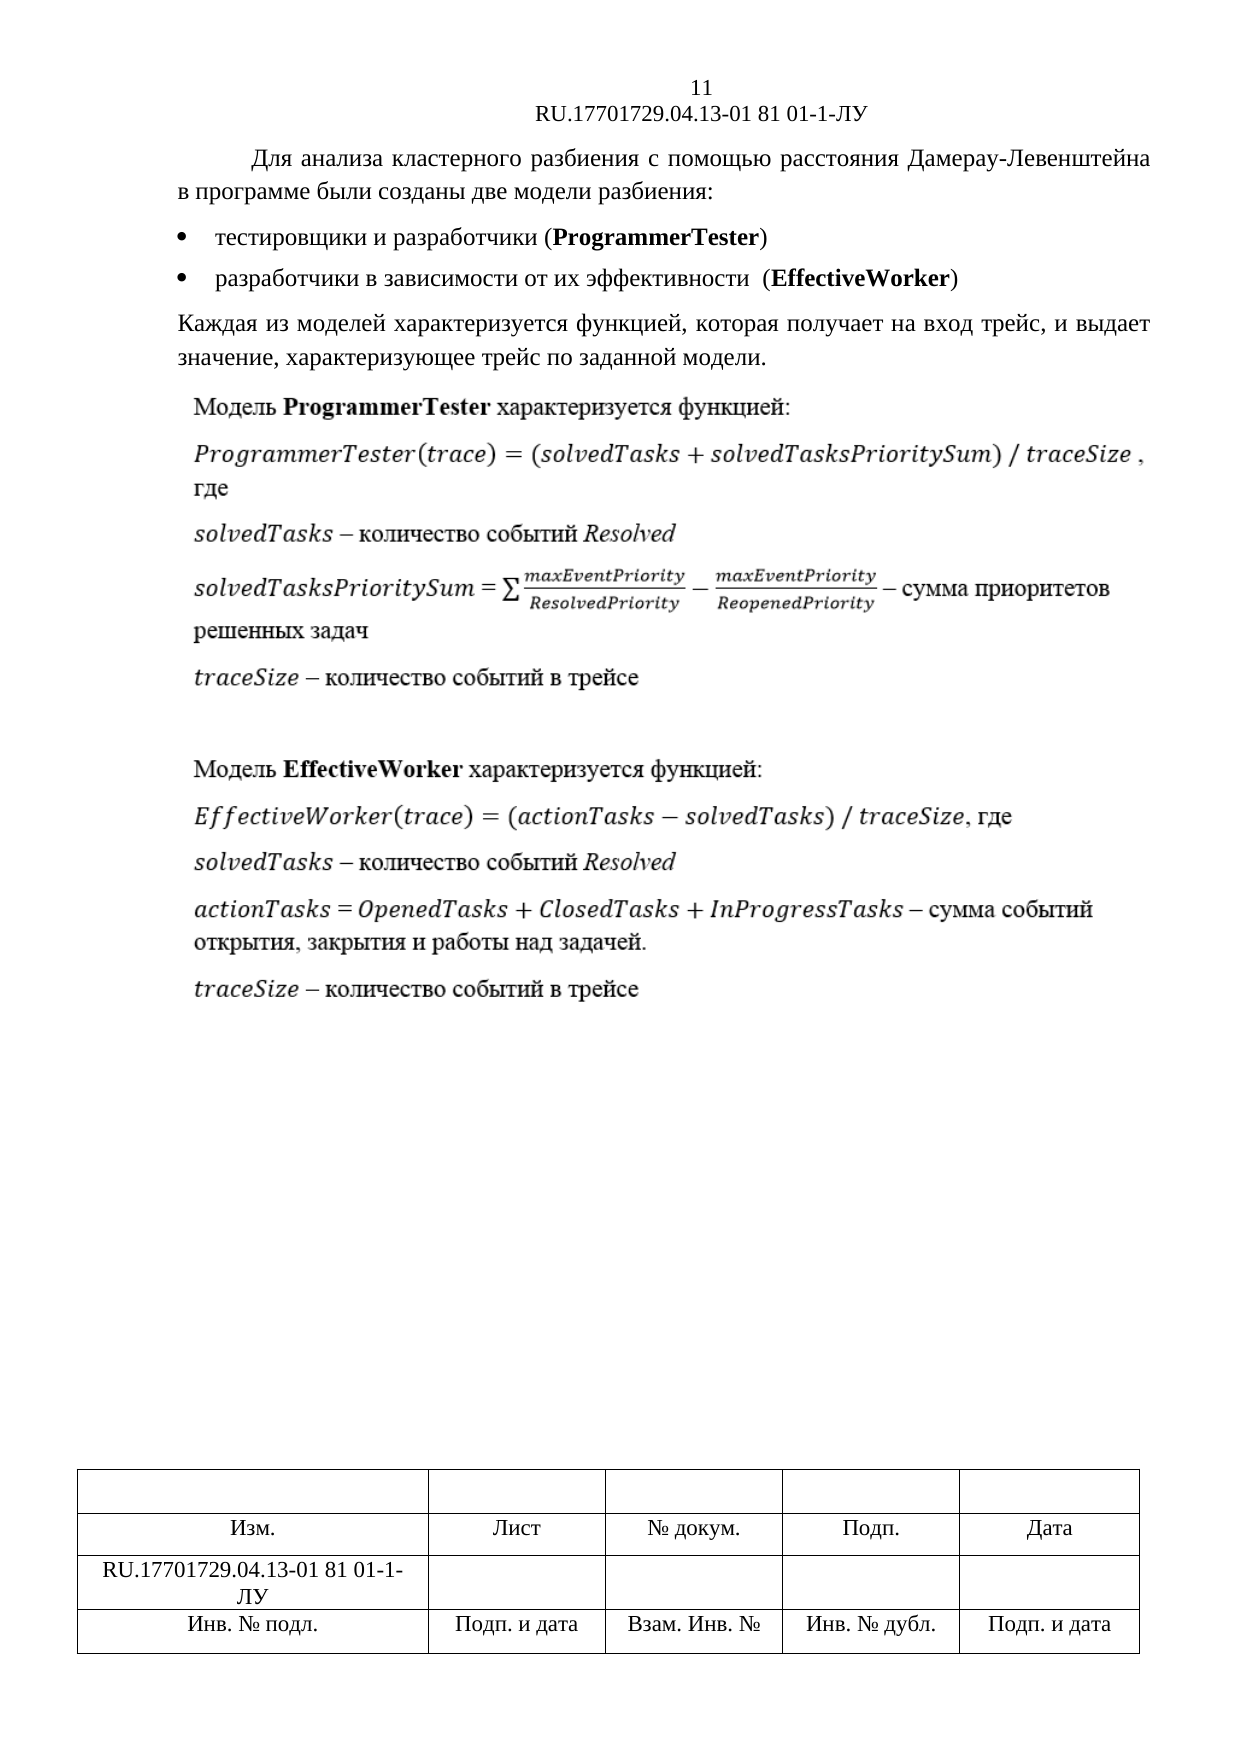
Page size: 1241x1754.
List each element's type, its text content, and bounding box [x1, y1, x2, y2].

list тестировщики и разработчики (ProgrammerTester) [177, 222, 1152, 251]
list разработчики в зависимости от их эффективности (EffectiveWorker) [177, 263, 1152, 292]
text Каждая из моделей характеризуется функцией, которая получает на вход трейс, и выдает значение, характеризующее трейс по заданной модели. [177, 308, 1152, 370]
picture [177, 387, 1152, 1032]
text Для анализа кластерного разбиения с помощью расстояния Дамерау-Левенштейна в программе были созданы две модели разбиения: [177, 143, 1152, 205]
